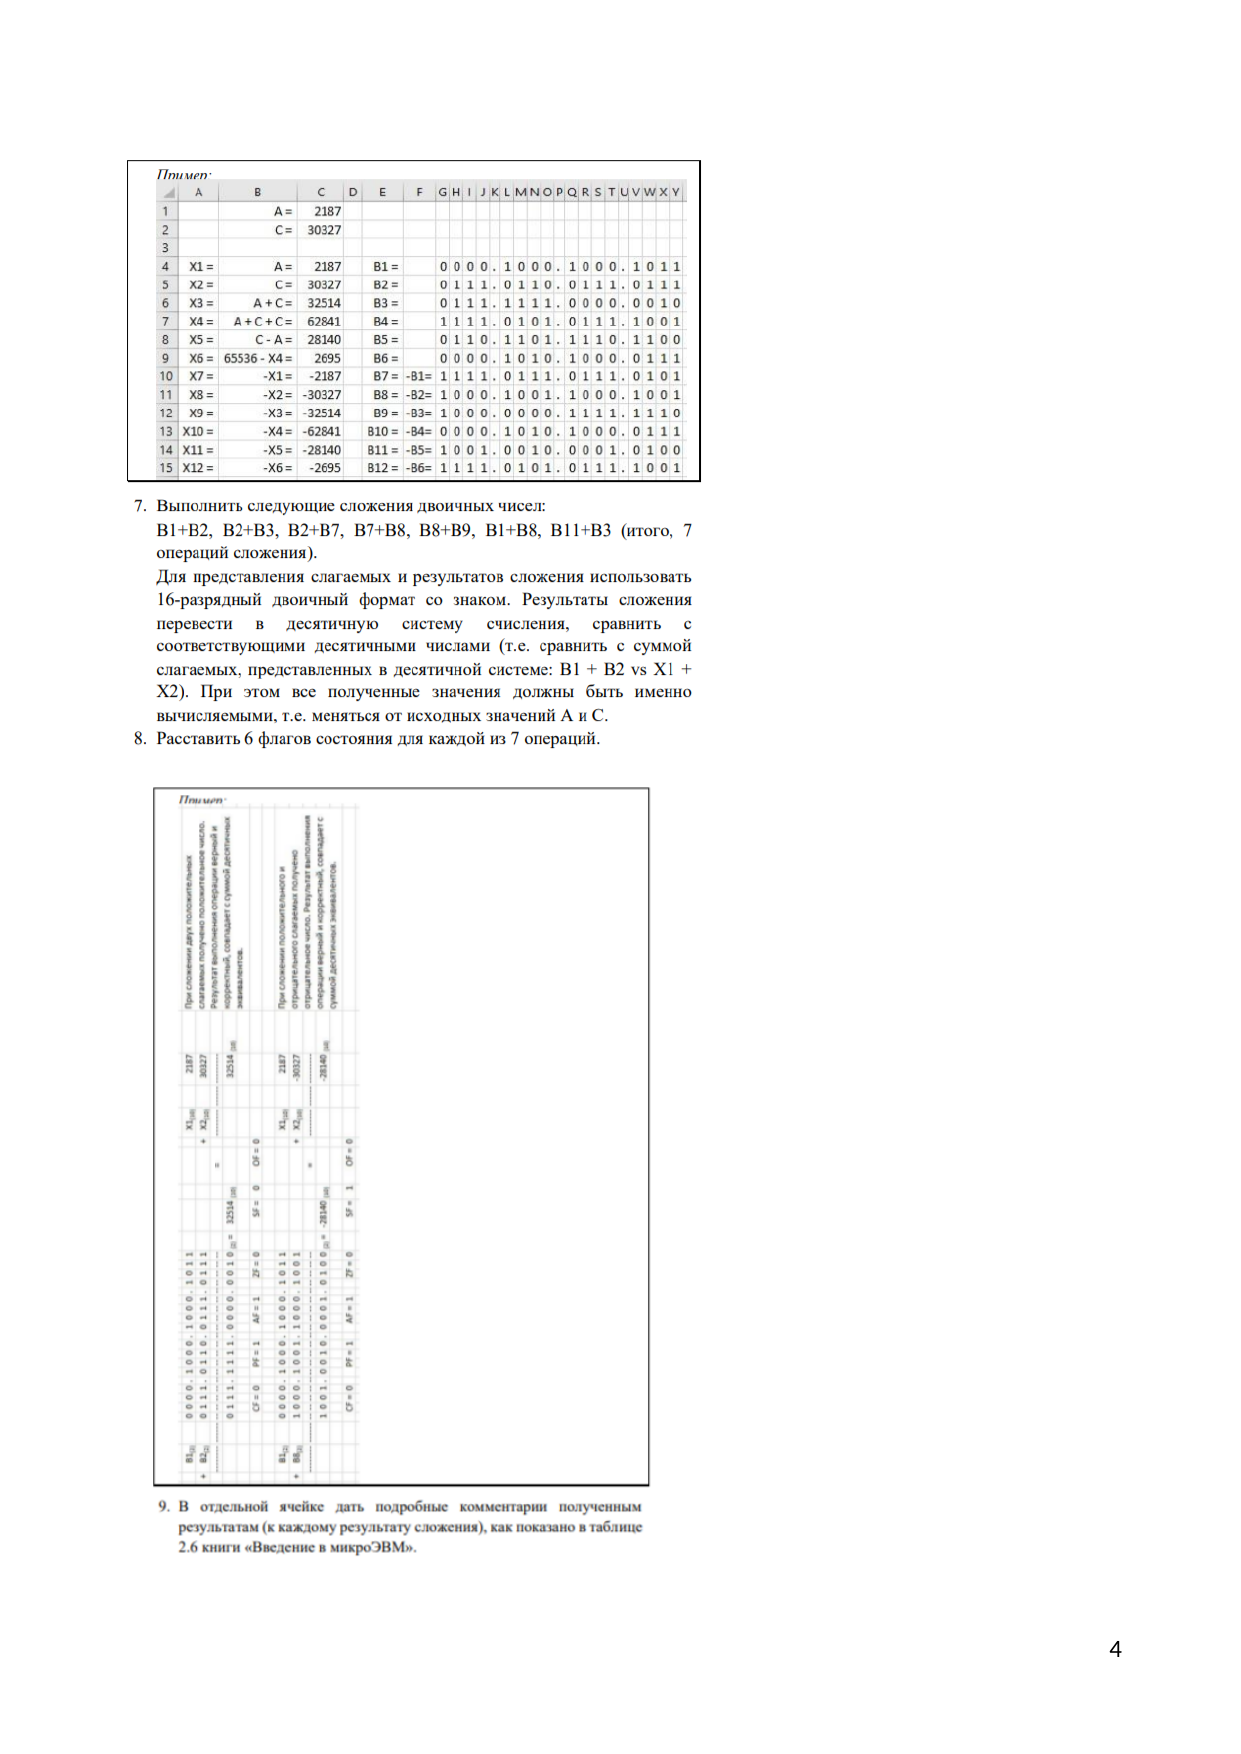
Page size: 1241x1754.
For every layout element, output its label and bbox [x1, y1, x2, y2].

picture [143, 776, 656, 1564]
picture [112, 150, 713, 767]
